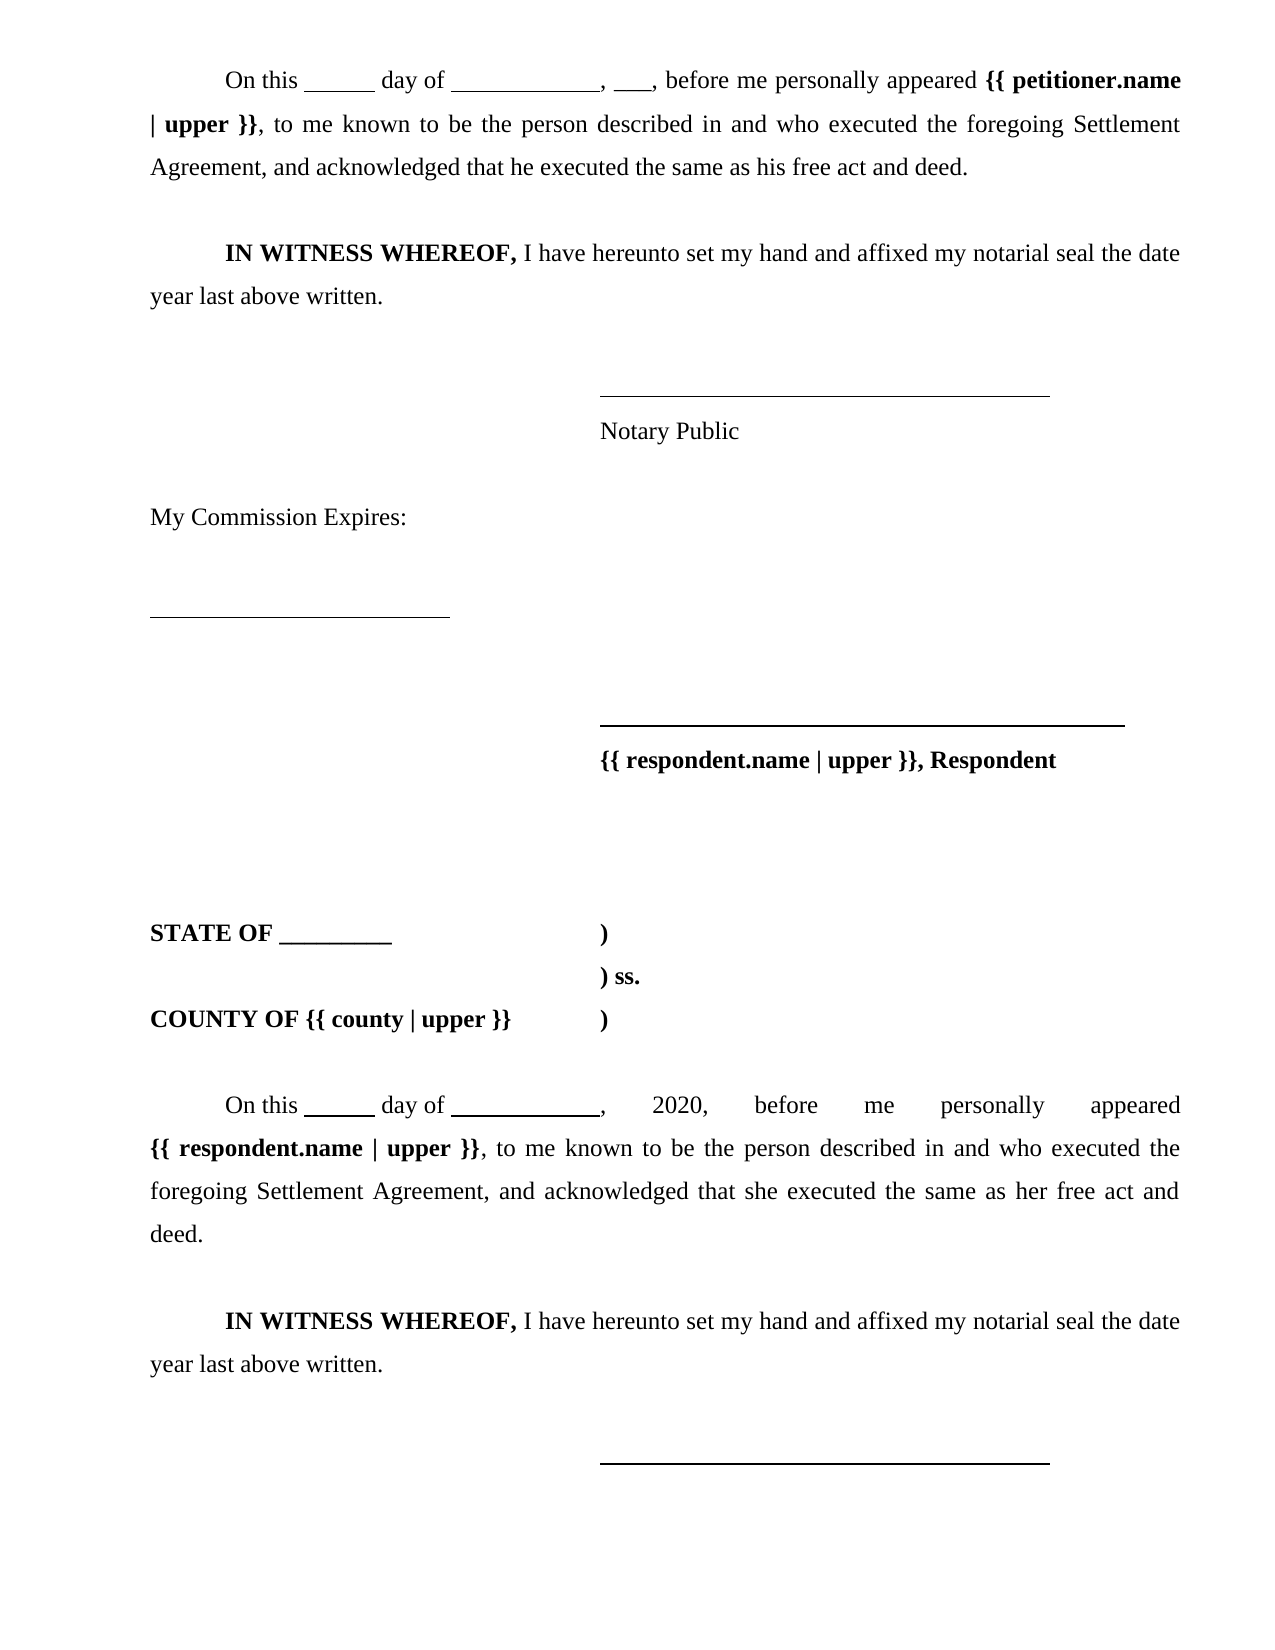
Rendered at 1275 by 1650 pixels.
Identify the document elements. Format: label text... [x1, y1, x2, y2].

text My Commission Expires: [150, 502, 1181, 531]
text {{ respondent.name | upper }}, Respondent [150, 745, 1181, 774]
text STATE OF _________ ) [150, 918, 1181, 946]
text COUNTY OF {{ county | upper }} ) [150, 1004, 1181, 1033]
text IN WITNESS WHEREOF, I have hereunto set my hand and affixed my notarial seal the date year last above written. [150, 238, 1181, 310]
text Notary Public [150, 416, 1181, 445]
text IN WITNESS WHEREOF, I have hereunto set my hand and affixed my notarial seal the date year last above written. [150, 1306, 1181, 1378]
text On this day of , ___, before me personally appeared {{ petitioner.name | upper }}, to me known to be the person described in and who executed the foregoing Settlement Agreement, and acknowledged that he executed the same as his free act and deed. [150, 66, 1181, 181]
text On this day of , 2020, before me personally appeared {{ respondent.name | upper }}, to me known to be the person described in and who executed the foregoing Settlement Agreement, and acknowledged that she executed the same as her free act and deed. [150, 1090, 1181, 1248]
text ) ss. [150, 961, 1181, 989]
